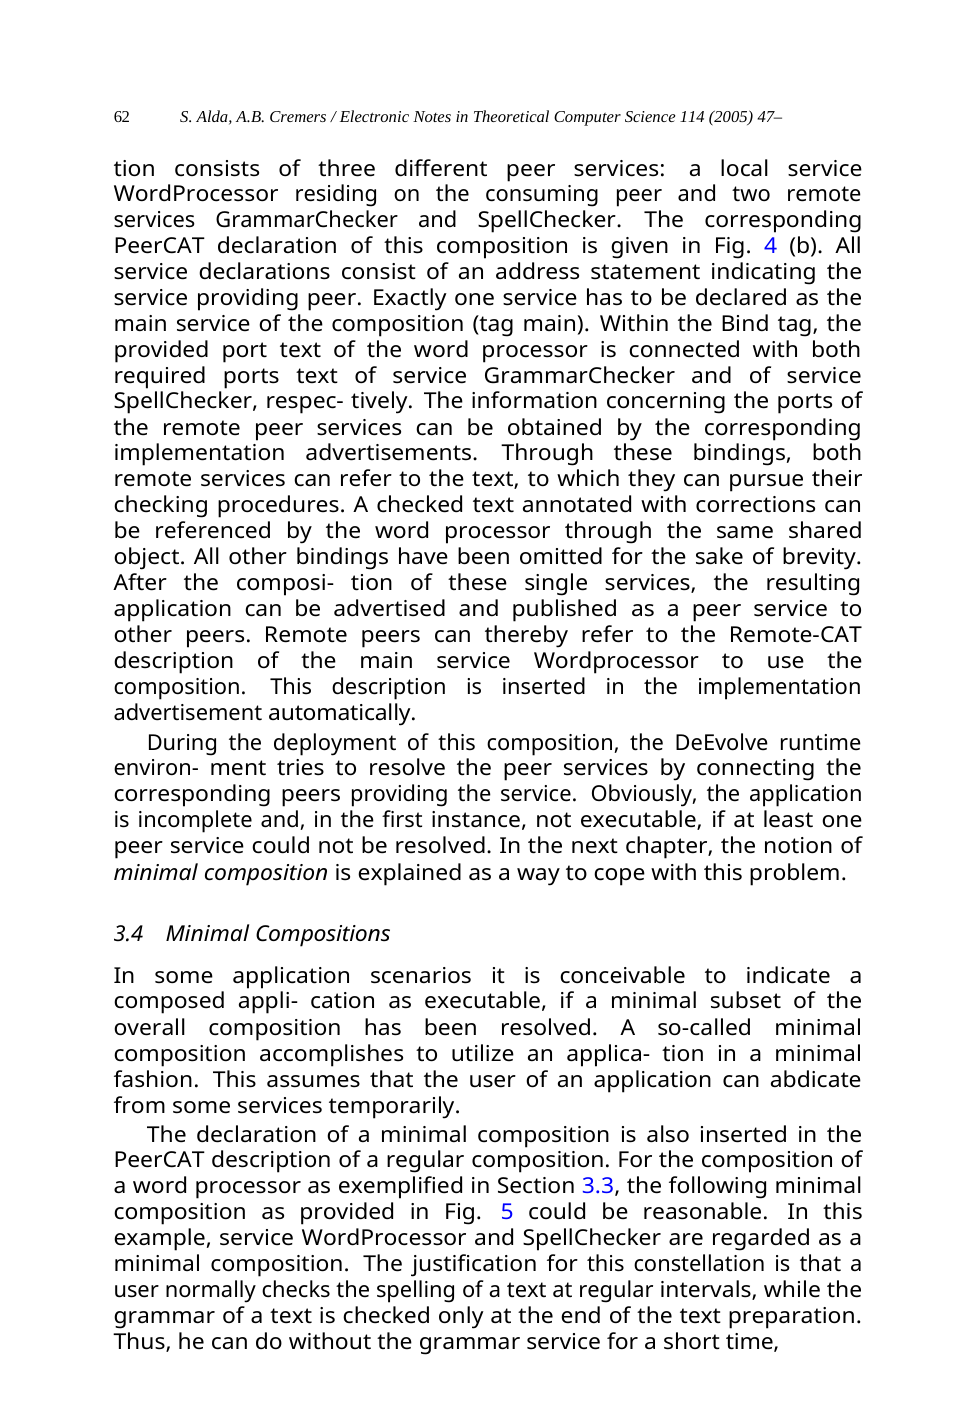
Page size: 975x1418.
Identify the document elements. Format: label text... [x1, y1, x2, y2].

text During the deployment of this composition, the DeEvolve runtime environ- ment tries to resolve the peer services by connecting the corresponding peers providing the service. Obviously, the application is incomplete and, in the first instance, not executable, if at least one peer service could not be resolved. In the next chapter, the notion of minimal composition is explained as a way to cope with this problem. [113, 729, 862, 887]
list Minimal Compositions [113, 918, 883, 948]
text In some application scenarios it is conceivable to indicate a composed appli- cation as executable, if a minimal subset of the overall composition has been resolved. A so-called minimal composition accomplishes to utilize an applica- tion in a minimal fashion. This assumes that the user of an application can abdicate from some services temporarily. [113, 963, 862, 1120]
text The declaration of a minimal composition is also inserted in the PeerCAT description of a regular composition. For the composition of a word processor as exemplified in Section 3.3, the following minimal composition as provided in Fig. 5 could be reasonable. In this example, service WordProcessor and SpellChecker are regarded as a minimal composition. The justification for this constellation is that a user normally checks the spelling of a text at regular intervals, while the grammar of a text is checked only at the end of the text preparation. Thus, he can do without the grammar service for a short time, [113, 1122, 862, 1355]
text tion consists of three different peer services: a local service WordProcessor residing on the consuming peer and two remote services GrammarChecker and SpellChecker. The corresponding PeerCAT declaration of this composition is given in Fig. 4 (b). All service declarations consist of an address statement indicating the service providing peer. Exactly one service has to be declared as the main service of the composition (tag main). Within the Bind tag, the provided port text of the word processor is connected with both required ports text of service GrammarChecker and of service SpellChecker, respec- tively. The information concerning the ports of the remote peer services can be obtained by the corresponding implementation advertisements. Through these bindings, both remote services can refer to the text, to which they can pursue their checking procedures. A checked text annotated with corrections can be referenced by the word processor through the same shared object. All other bindings have been omitted for the sake of brevity. After the composi- tion of these single services, the resulting application can be advertised and published as a peer service to other peers. Remote peers can thereby refer to the Remote-CAT description of the main service Wordprocessor to use the composition. This description is inserted in the implementation advertisement automatically. [113, 156, 862, 727]
